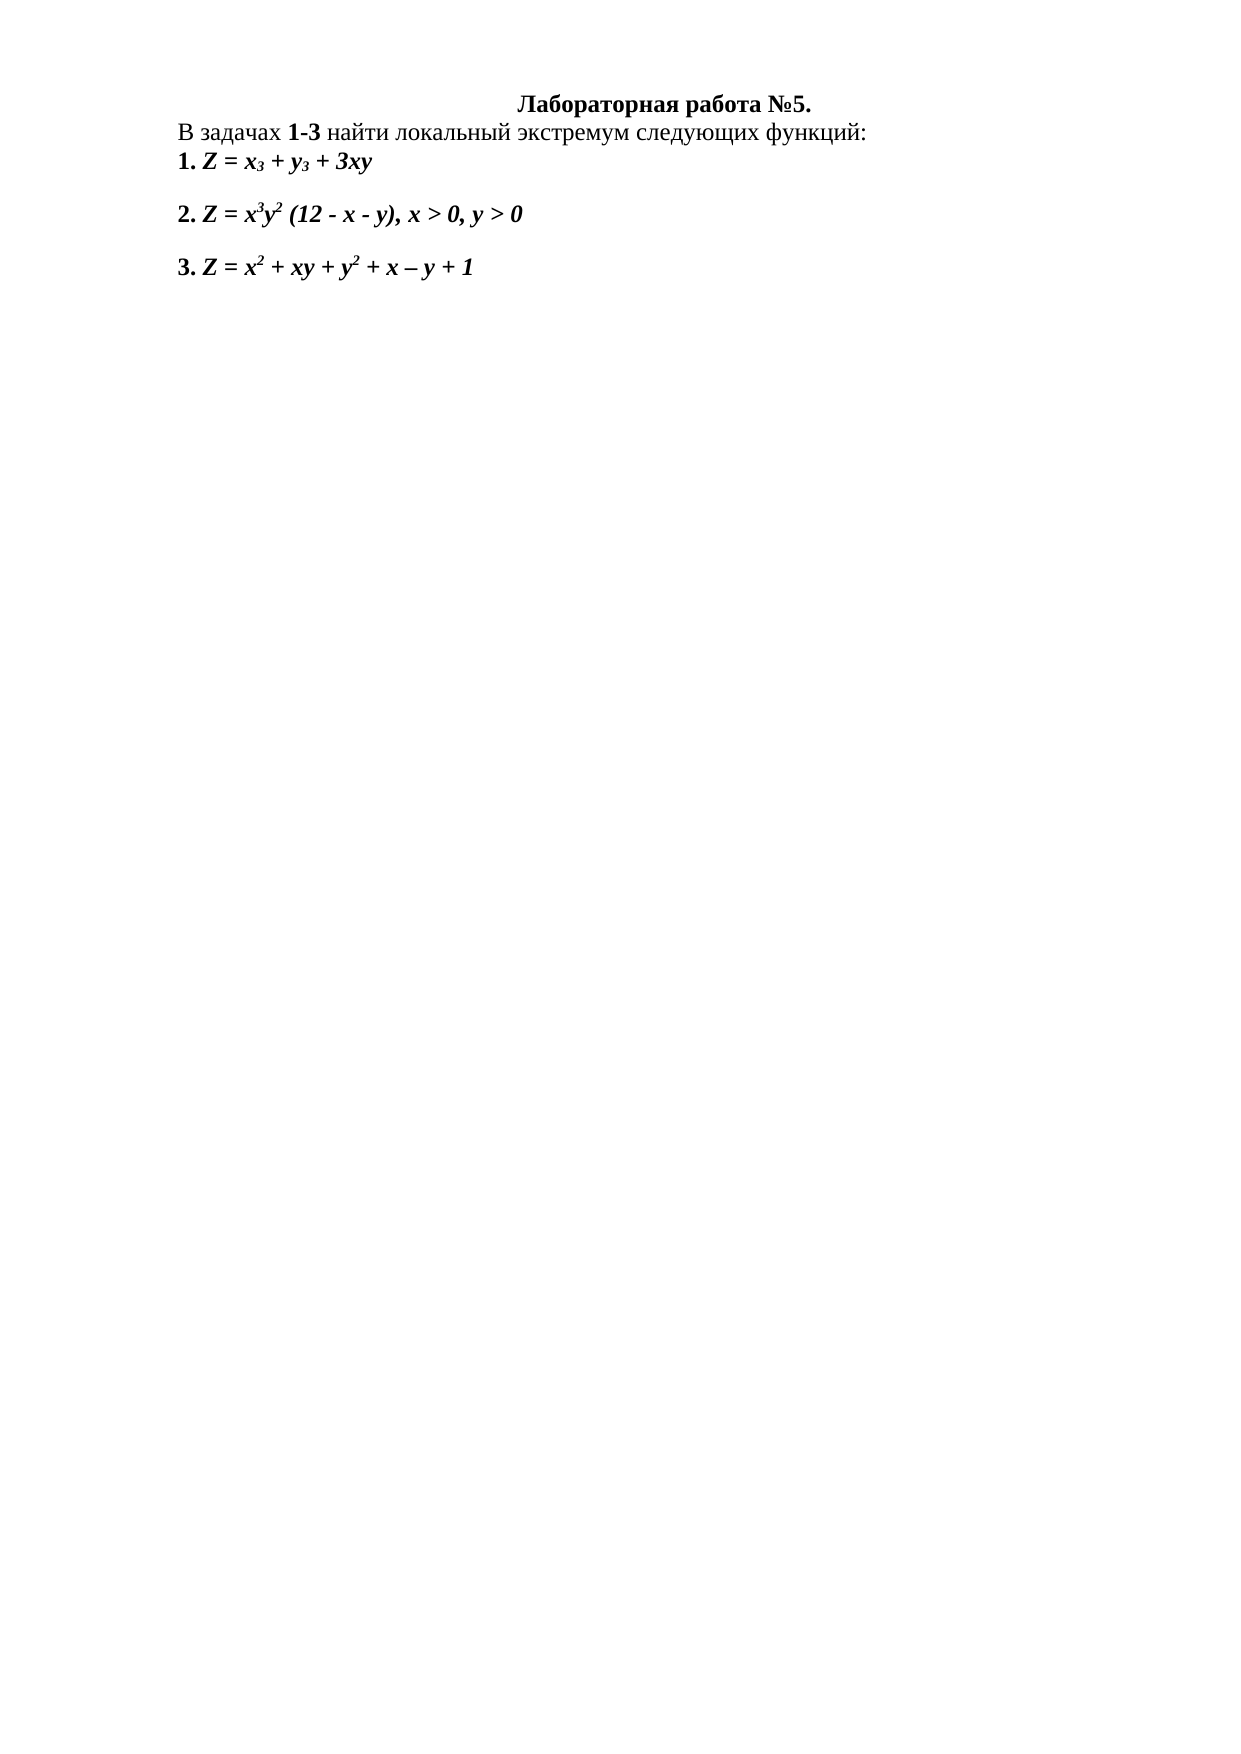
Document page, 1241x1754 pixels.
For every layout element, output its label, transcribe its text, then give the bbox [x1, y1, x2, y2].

text 2. Z = x3y2 (12 - x - y), x > 0, y > 0 [177, 199, 1152, 252]
text Лабораторная работа №5. [177, 89, 1152, 117]
text 1. Z = x3 + y3 + 3xy [177, 146, 1152, 199]
text 3. Z = x2 + xy + y2 + x – y + 1 [177, 252, 1152, 281]
text В задачах 1-3 найти локальный экстремум следующих функций: [177, 117, 1152, 146]
